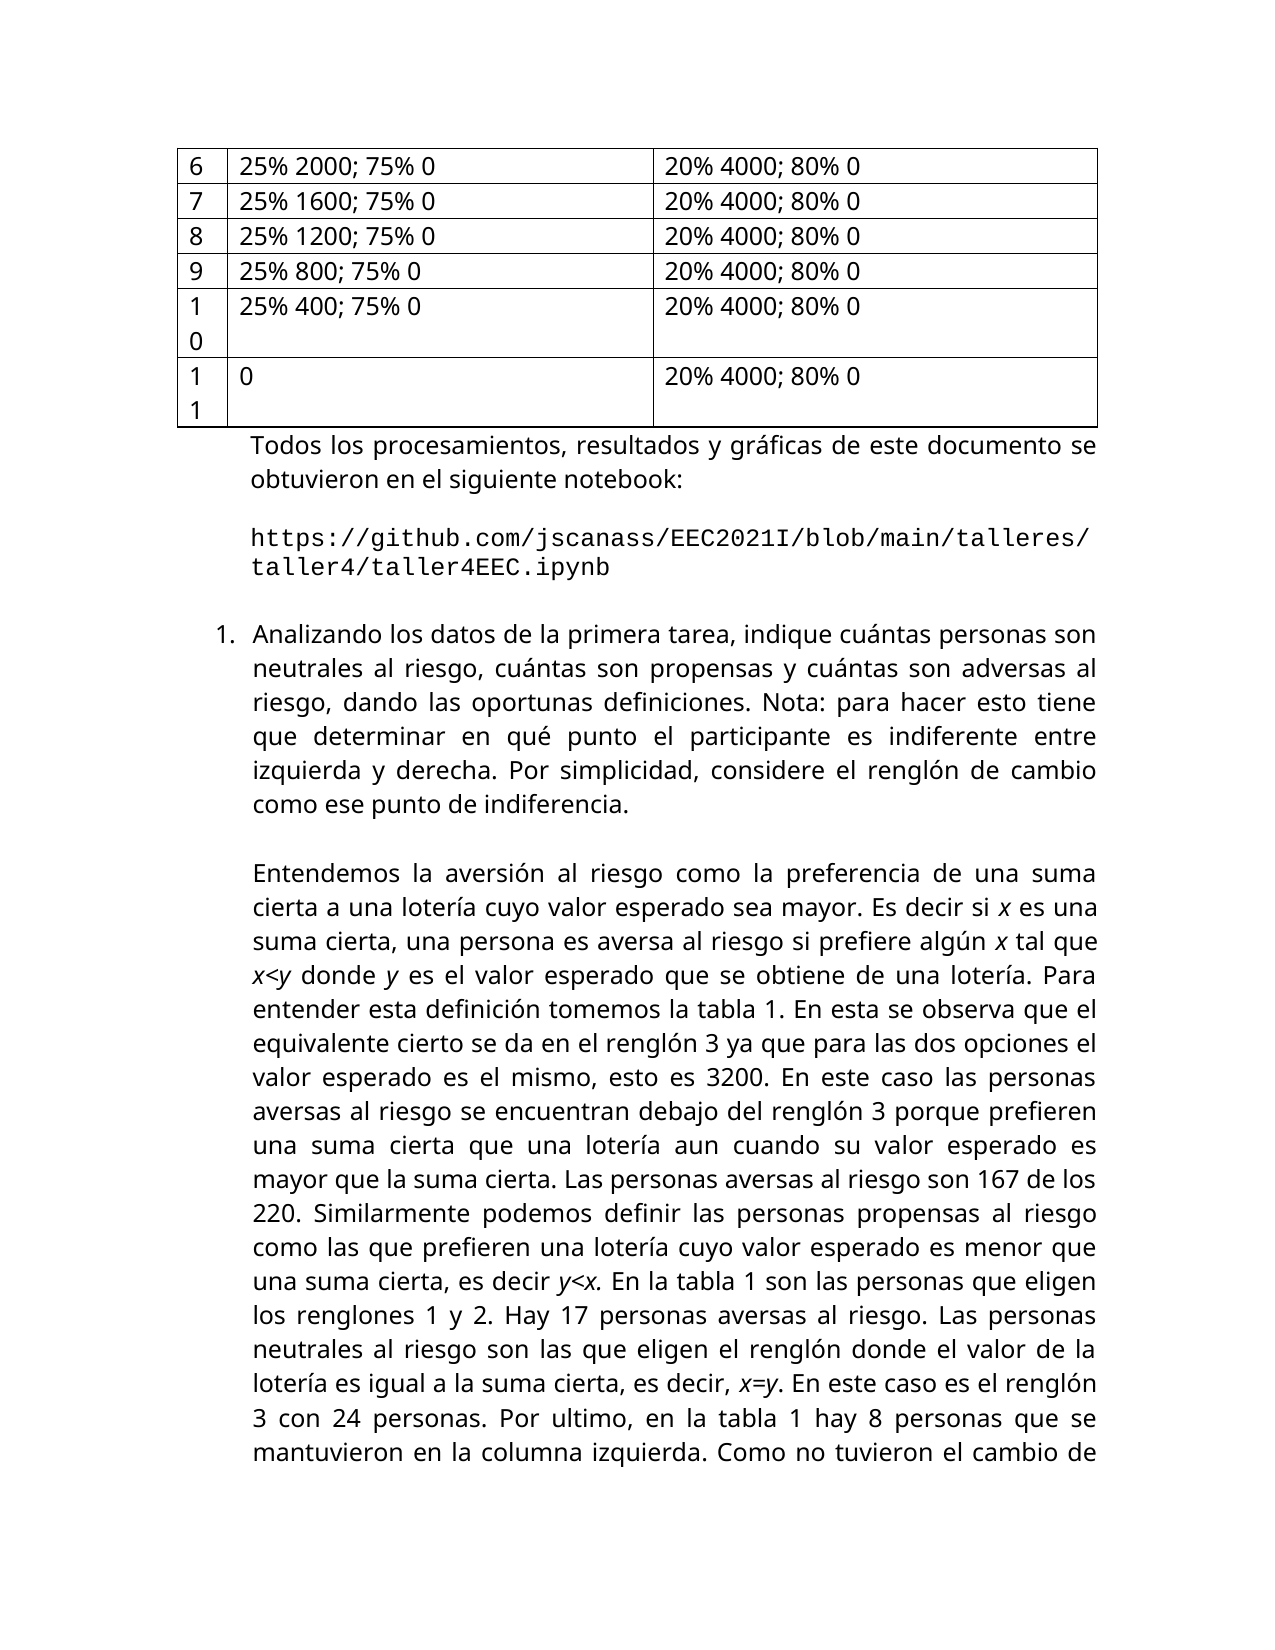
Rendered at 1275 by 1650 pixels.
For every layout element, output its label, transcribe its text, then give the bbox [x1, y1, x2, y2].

table_cell 25% 2000; 75% 0 [228, 149, 653, 183]
table_cell 7 [178, 184, 227, 218]
table_cell 20% 4000; 80% 0 [654, 289, 1097, 357]
table_cell 8 [178, 219, 227, 253]
text https://github.com/jscanass/EEC2021I/blob/main/talleres/taller4/taller4EEC.ipynb [250, 496, 1098, 583]
table_cell 0 [228, 358, 653, 426]
table_cell 25% 400; 75% 0 [228, 289, 653, 357]
text Todos los procesamientos, resultados y gráficas de este documento se obtuvieron en el siguiente notebook: [250, 428, 1098, 496]
table_cell 20% 4000; 80% 0 [654, 184, 1097, 218]
table_cell 20% 4000; 80% 0 [654, 149, 1097, 183]
table_cell 20% 4000; 80% 0 [654, 358, 1097, 426]
table_cell 20% 4000; 80% 0 [654, 254, 1097, 288]
table_cell 9 [178, 254, 227, 288]
table_cell 25% 1200; 75% 0 [228, 219, 653, 253]
table_cell 10 [178, 289, 227, 357]
table_cell 6 [178, 149, 227, 183]
table_cell 25% 1600; 75% 0 [228, 184, 653, 218]
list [252, 855, 1098, 1468]
table_cell 20% 4000; 80% 0 [654, 219, 1097, 253]
table_cell 25% 800; 75% 0 [228, 254, 653, 288]
table_cell 11 [178, 358, 227, 426]
list Analizando los datos de la primera tarea, indique cuántas personas son neutrales al riesgo, cuántas son propensas y cuántas son adversas al riesgo, dando las oportunas definiciones. Nota: para hacer esto tiene que determinar en qué punto el participante es indiferente entre izquierda y derecha. Por simplicidad, considere el renglón de cambio como ese punto de indiferencia. [215, 617, 1098, 821]
